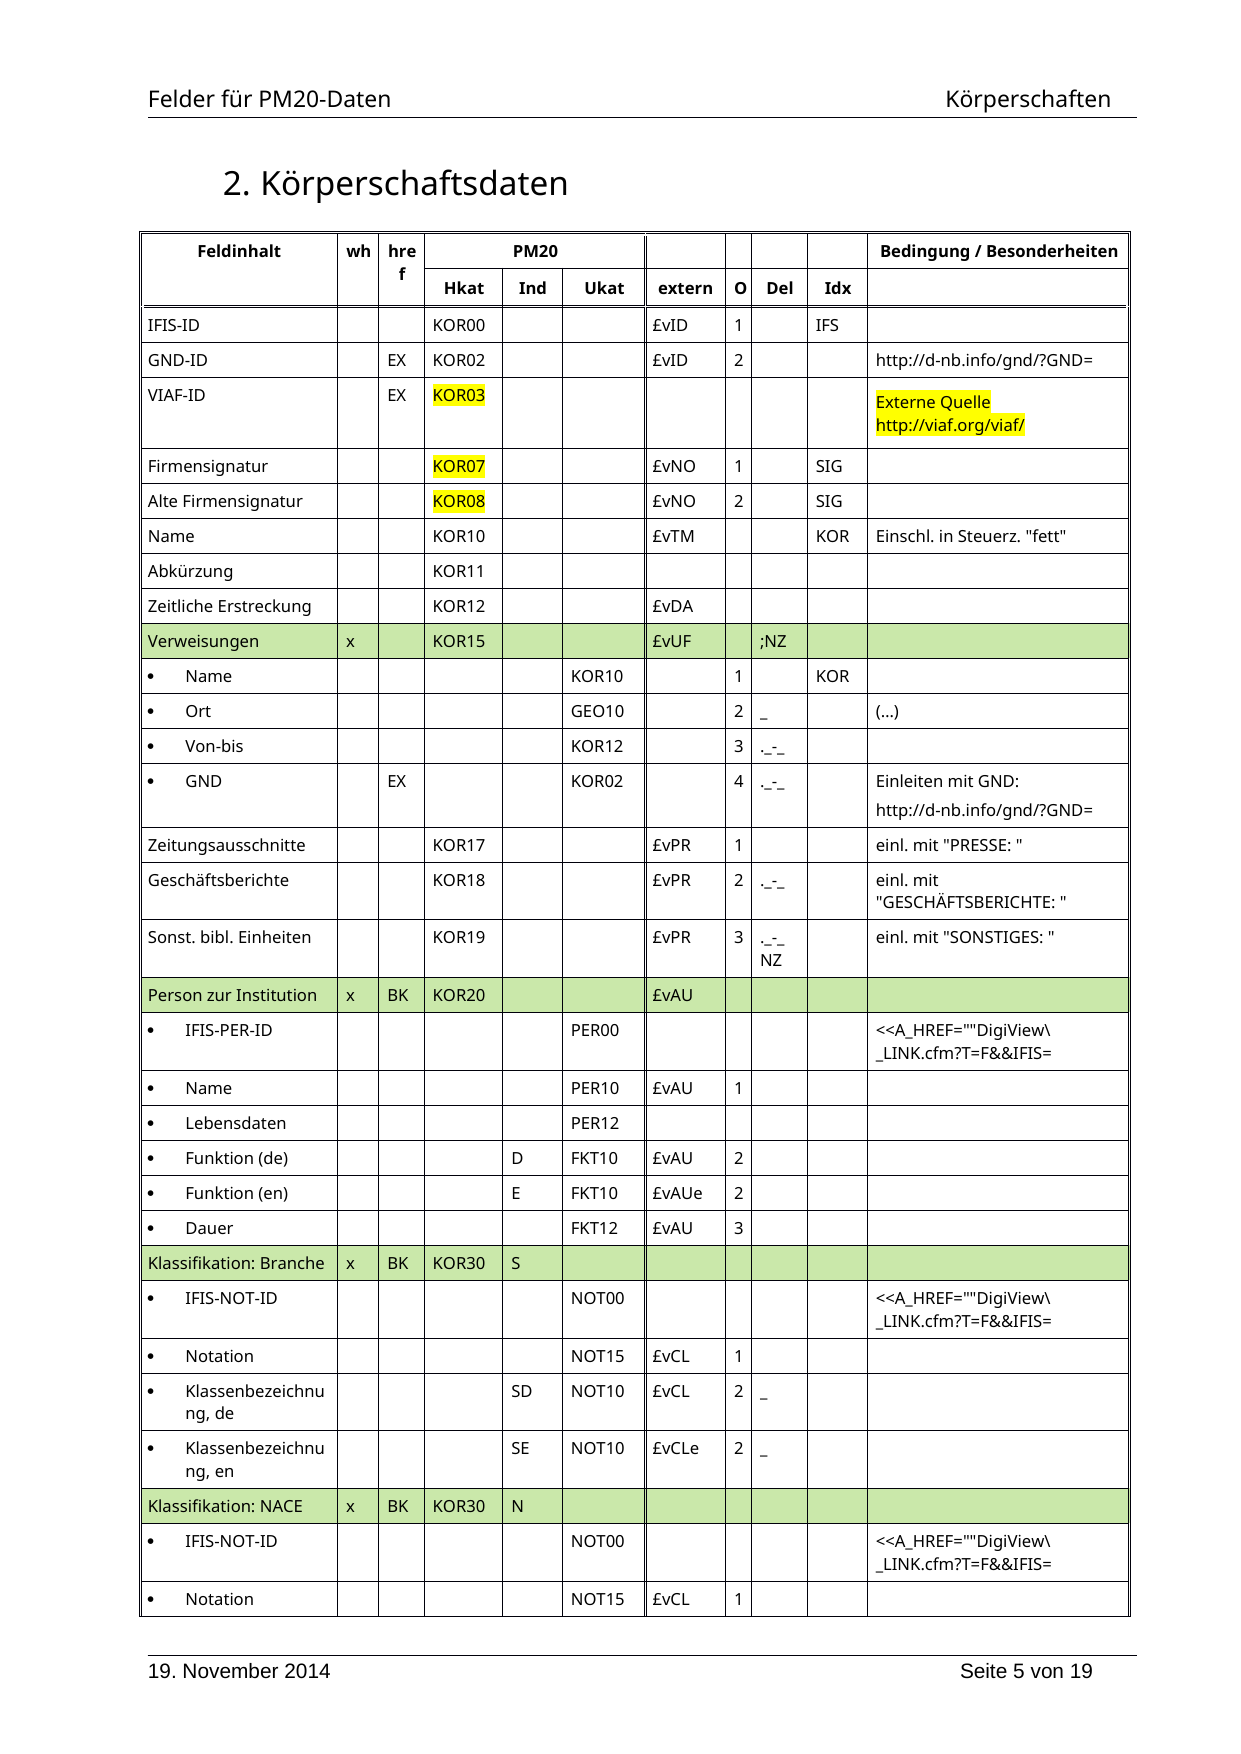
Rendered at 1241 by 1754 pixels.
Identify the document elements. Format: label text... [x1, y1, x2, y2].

table_cell SIG [808, 484, 867, 518]
table_cell Notation [142, 1339, 337, 1372]
table_cell KOR18 [425, 863, 502, 919]
table_cell Firmensignatur [142, 449, 337, 483]
table_cell [338, 449, 378, 483]
table_cell [752, 1582, 807, 1616]
table_cell £vDA [647, 589, 725, 623]
table_cell [868, 269, 1128, 305]
table_cell [503, 863, 562, 919]
table_cell _ [752, 1374, 807, 1430]
table_cell [338, 729, 378, 763]
table_cell [503, 1524, 562, 1581]
table_cell [868, 1431, 1128, 1488]
table_header [752, 234, 807, 268]
table_cell [868, 624, 1128, 658]
table_cell KOR30 [425, 1246, 502, 1280]
table_cell [752, 1339, 807, 1372]
table_cell E [503, 1176, 562, 1210]
table_cell [752, 1524, 807, 1581]
table_cell £vID [647, 343, 725, 377]
table_cell Name [142, 1071, 337, 1105]
table_cell [868, 1339, 1128, 1372]
table_cell BK [379, 978, 424, 1012]
table_cell [868, 1211, 1128, 1245]
table_cell ._-_ [752, 729, 807, 763]
table_cell BK [379, 1246, 424, 1280]
table_cell [726, 1524, 751, 1581]
table_cell £vAUe [647, 1176, 725, 1210]
table_cell [808, 1281, 867, 1337]
table_cell [338, 1071, 378, 1105]
table_cell IFIS-ID [142, 305, 337, 342]
table_cell [338, 863, 378, 919]
table_cell PER12 [563, 1106, 644, 1140]
table_cell EX [379, 378, 424, 448]
table_cell £vNO [647, 449, 725, 483]
table_cell [726, 1281, 751, 1337]
table_cell 1 [726, 449, 751, 483]
table_cell 3 [726, 1211, 751, 1245]
table_cell [868, 1246, 1128, 1280]
table_cell [563, 589, 644, 623]
table_cell [563, 978, 644, 1012]
table_cell [647, 378, 725, 448]
table_cell [338, 1013, 378, 1070]
table_cell [808, 1489, 867, 1523]
table_cell [752, 308, 807, 342]
table_cell KOR [808, 519, 867, 553]
table_cell [868, 1489, 1128, 1523]
table_cell ._-_ NZ [752, 920, 807, 977]
table_cell [808, 378, 867, 448]
table_cell Person zur Institution [142, 978, 337, 1012]
table_cell KOR [808, 659, 867, 693]
table_cell [503, 343, 562, 377]
table_cell Klassenbezeichnung, de [142, 1374, 337, 1430]
table_cell [868, 729, 1128, 763]
table_cell 2 [726, 863, 751, 919]
table_header PM20 [425, 234, 645, 268]
table_cell £vCL [647, 1339, 725, 1372]
table_cell £vAU [647, 1141, 725, 1175]
table_cell [425, 1582, 502, 1616]
table_cell [338, 589, 378, 623]
table_cell einl. mit "GESCHÄFTSBERICHTE: " [868, 863, 1128, 919]
table_cell Dauer [142, 1211, 337, 1245]
table_cell [752, 1141, 807, 1175]
table_cell Funktion (en) [142, 1176, 337, 1210]
table_cell NOT10 [563, 1431, 644, 1488]
table_cell [503, 519, 562, 553]
table_cell [752, 1176, 807, 1210]
table_cell [379, 449, 424, 483]
table_cell Externe Quelle http://viaf.org/viaf/ [868, 378, 1128, 448]
table_cell [425, 1141, 502, 1175]
table_header [726, 234, 751, 268]
table_cell KOR17 [425, 828, 502, 862]
table_cell [425, 729, 502, 763]
table_cell <<A_HREF=""DigiView\_LINK.cfm?T=F&&IFIS= [868, 1524, 1128, 1581]
subtitle Körperschaftsdaten [223, 160, 1137, 206]
table_cell x [338, 624, 378, 658]
table_cell [338, 554, 378, 588]
table_cell [503, 554, 562, 588]
table_cell [808, 729, 867, 763]
table_cell Verweisungen [142, 624, 337, 658]
table_cell Zeitungsausschnitte [142, 828, 337, 862]
table_cell [752, 378, 807, 448]
table_cell PER00 [563, 1013, 644, 1070]
table_cell KOR00 [425, 308, 502, 342]
table_cell [338, 1339, 378, 1372]
table_cell GND [142, 764, 337, 827]
table_cell [868, 659, 1128, 693]
table_cell [338, 694, 378, 728]
table_cell IFS [808, 308, 867, 342]
table_cell [563, 1246, 644, 1280]
table_cell [726, 554, 751, 588]
table_cell [752, 484, 807, 518]
table_cell O [726, 269, 751, 305]
table_cell [503, 659, 562, 693]
table_cell [338, 1106, 378, 1140]
table_cell [752, 1489, 807, 1523]
table_cell [379, 589, 424, 623]
table_cell [503, 1211, 562, 1245]
table_cell [379, 920, 424, 977]
table_cell [647, 1106, 725, 1140]
table_cell Alte Firmensignatur [142, 484, 337, 518]
table_header Feldinhalt [142, 234, 337, 305]
table_cell Einleiten mit GND: http://d-nb.info/gnd/?GND= [868, 764, 1128, 827]
table_header [808, 234, 867, 268]
table_cell [647, 1524, 725, 1581]
table_cell [425, 659, 502, 693]
table_header [645, 234, 725, 268]
table_cell [726, 1106, 751, 1140]
table_cell £vCL [647, 1374, 725, 1430]
table_cell [752, 589, 807, 623]
table_cell [379, 1211, 424, 1245]
table_cell [868, 554, 1128, 588]
table_cell Del [752, 269, 807, 305]
table_cell [379, 519, 424, 553]
table_cell S [503, 1246, 562, 1280]
table_cell [752, 1246, 807, 1280]
table_cell FKT10 [563, 1141, 644, 1175]
table_cell [425, 1176, 502, 1210]
table_cell [752, 1071, 807, 1105]
table_cell [563, 519, 644, 553]
table_cell [379, 1582, 424, 1616]
table_cell [563, 554, 644, 588]
table_cell [808, 694, 867, 728]
table_cell KOR11 [425, 554, 502, 588]
table_cell [752, 519, 807, 553]
table_cell KOR02 [425, 343, 502, 377]
table_cell [808, 554, 867, 588]
table_cell [868, 449, 1128, 483]
table_cell Name [142, 659, 337, 693]
table_cell [425, 1431, 502, 1488]
table_cell [808, 1374, 867, 1430]
table_cell [379, 1071, 424, 1105]
table_cell KOR19 [425, 920, 502, 977]
table_cell [425, 1013, 502, 1070]
table_cell 1 [726, 1339, 751, 1372]
table_cell NOT15 [563, 1339, 644, 1372]
table_cell [563, 343, 644, 377]
table_cell [563, 1489, 644, 1523]
table_cell [726, 624, 751, 658]
table_cell 2 [726, 343, 751, 377]
table_cell 2 [726, 1431, 751, 1488]
table_cell [868, 305, 1128, 342]
table_cell [503, 1106, 562, 1140]
table_cell [808, 764, 867, 827]
table_cell [563, 920, 644, 977]
table_cell Ind [503, 269, 562, 305]
table_cell [647, 1489, 725, 1523]
table_cell IFIS-NOT-ID [142, 1281, 337, 1337]
table_cell £vCLe [647, 1431, 725, 1488]
table_cell [425, 1106, 502, 1140]
table_cell £vPR [647, 863, 725, 919]
table_cell [808, 1246, 867, 1280]
table_cell [726, 519, 751, 553]
table_cell [808, 1339, 867, 1372]
table_cell Lebensdaten [142, 1106, 337, 1140]
table_cell 1 [726, 659, 751, 693]
table_cell [563, 828, 644, 862]
table_cell einl. mit "PRESSE: " [868, 828, 1128, 862]
table_cell [808, 1176, 867, 1210]
table_cell IFIS-PER-ID [142, 1013, 337, 1070]
table_cell [379, 554, 424, 588]
table_cell [726, 1489, 751, 1523]
table_cell [726, 1246, 751, 1280]
table_cell x [338, 1489, 378, 1523]
table_cell [503, 308, 562, 342]
table_cell BK [379, 1489, 424, 1523]
table_cell [808, 589, 867, 623]
table_cell [563, 624, 644, 658]
table_cell [379, 1431, 424, 1488]
table_cell 2 [726, 1374, 751, 1430]
table_cell £vID [647, 308, 725, 342]
table_cell 2 [726, 1176, 751, 1210]
table_cell [563, 378, 644, 448]
table_cell £vUF [647, 624, 725, 658]
table_cell Sonst. bibl. Einheiten [142, 920, 337, 977]
table_cell 1 [726, 1582, 751, 1616]
table_cell EX [379, 343, 424, 377]
table_cell [752, 978, 807, 1012]
table_cell [647, 764, 725, 827]
table_cell [503, 764, 562, 827]
table_cell £vPR [647, 828, 725, 862]
table_cell [338, 308, 378, 342]
table_cell [379, 659, 424, 693]
table_cell [338, 1141, 378, 1175]
table_cell [752, 449, 807, 483]
table_cell [808, 1013, 867, 1070]
table_cell [563, 484, 644, 518]
table_cell GEO10 [563, 694, 644, 728]
table_cell [379, 863, 424, 919]
table_cell [503, 624, 562, 658]
table_cell [647, 554, 725, 588]
table_cell NOT15 [563, 1582, 644, 1616]
table_cell Name [142, 519, 337, 553]
table_cell 3 [726, 729, 751, 763]
table_cell £vCL [647, 1582, 725, 1616]
table_cell x [338, 1246, 378, 1280]
table_cell KOR15 [425, 624, 502, 658]
table_cell [752, 343, 807, 377]
table_cell [379, 1281, 424, 1337]
table_cell PER10 [563, 1071, 644, 1105]
table_cell NOT00 [563, 1524, 644, 1581]
table_cell [338, 1582, 378, 1616]
table_cell [563, 863, 644, 919]
table_cell Geschäftsberichte [142, 863, 337, 919]
table_cell KOR03 [425, 378, 502, 448]
table_cell [808, 1582, 867, 1616]
table_cell [808, 343, 867, 377]
table_cell [868, 978, 1128, 1012]
table_cell N [503, 1489, 562, 1523]
table_cell 1 [726, 1071, 751, 1105]
table_cell [726, 978, 751, 1012]
table_cell KOR08 [425, 484, 502, 518]
table_cell Ort [142, 694, 337, 728]
table_cell KOR10 [425, 519, 502, 553]
table_cell [808, 1524, 867, 1581]
table_cell [425, 1524, 502, 1581]
table_cell [868, 1071, 1128, 1105]
table_cell [503, 589, 562, 623]
table_cell [379, 828, 424, 862]
table_cell [425, 1071, 502, 1105]
table_cell [338, 484, 378, 518]
table_cell [425, 1374, 502, 1430]
table_cell ._-_ [752, 863, 807, 919]
table_cell KOR07 [425, 449, 502, 483]
table_cell KOR30 [425, 1489, 502, 1523]
table_cell GND-ID [142, 343, 337, 377]
table_cell FKT12 [563, 1211, 644, 1245]
table_cell [563, 449, 644, 483]
table_cell 3 [726, 920, 751, 977]
table_cell [503, 1339, 562, 1372]
table_cell SD [503, 1374, 562, 1430]
table_cell D [503, 1141, 562, 1175]
table_cell _ [752, 1431, 807, 1488]
table_cell [503, 378, 562, 448]
table_cell [338, 764, 378, 827]
table_cell [868, 1106, 1128, 1140]
table_cell [563, 308, 644, 342]
table_cell [503, 484, 562, 518]
table_cell <<A_HREF=""DigiView\_LINK.cfm?T=F&&IFIS= [868, 1281, 1128, 1337]
table_cell [868, 484, 1128, 518]
table_cell [379, 729, 424, 763]
table_cell [338, 828, 378, 862]
table_cell 4 [726, 764, 751, 827]
table_cell [647, 659, 725, 693]
table_cell Ukat [563, 269, 644, 305]
table_cell [379, 1141, 424, 1175]
table_cell Funktion (de) [142, 1141, 337, 1175]
table_cell VIAF-ID [142, 378, 337, 448]
table_cell [425, 1211, 502, 1245]
table_cell Klassenbezeichnung, en [142, 1431, 337, 1488]
table_cell Klassifikation: NACE [142, 1489, 337, 1523]
table_cell [338, 1281, 378, 1337]
table_cell [379, 1374, 424, 1430]
table_cell [752, 1106, 807, 1140]
table_cell _ [752, 694, 807, 728]
table_cell [503, 978, 562, 1012]
table_cell [425, 764, 502, 827]
table_cell [338, 1524, 378, 1581]
table_cell [338, 1374, 378, 1430]
table_cell NOT10 [563, 1374, 644, 1430]
table_cell Von-bis [142, 729, 337, 763]
table_cell [808, 1141, 867, 1175]
table_cell [647, 1246, 725, 1280]
table_cell [503, 1582, 562, 1616]
table_cell KOR10 [563, 659, 644, 693]
table_cell £vAU [647, 1211, 725, 1245]
table_cell [752, 828, 807, 862]
table_cell <<A_HREF=""DigiView\_LINK.cfm?T=F&&IFIS= [868, 1013, 1128, 1070]
table_cell [338, 343, 378, 377]
table_cell [752, 1013, 807, 1070]
table_cell [503, 920, 562, 977]
table_cell KOR20 [425, 978, 502, 1012]
table_cell [868, 1374, 1128, 1430]
table_cell [338, 378, 378, 448]
table_cell [503, 1071, 562, 1105]
table_cell £vAU [647, 978, 725, 1012]
table_cell [726, 378, 751, 448]
table_cell [503, 694, 562, 728]
table_cell Notation [142, 1582, 337, 1616]
table_cell [752, 1211, 807, 1245]
table_cell einl. mit "SONSTIGES: " [868, 920, 1128, 977]
table_cell IFIS-NOT-ID [142, 1524, 337, 1581]
table_cell [338, 1176, 378, 1210]
table_cell [503, 1013, 562, 1070]
table_cell [503, 828, 562, 862]
table_cell [808, 1106, 867, 1140]
table_cell [868, 1176, 1128, 1210]
table_cell £vAU [647, 1071, 725, 1105]
table_cell 1 [726, 308, 751, 342]
table_cell [338, 1211, 378, 1245]
table_cell [868, 1582, 1128, 1616]
table_cell [338, 920, 378, 977]
table_cell ;NZ [752, 624, 807, 658]
table_cell [338, 1431, 378, 1488]
table_cell £vNO [647, 484, 725, 518]
table_cell [379, 1106, 424, 1140]
table_cell [808, 1211, 867, 1245]
table_cell 2 [726, 484, 751, 518]
table_cell [379, 484, 424, 518]
table_cell EX [379, 764, 424, 827]
table_cell http://d-nb.info/gnd/?GND= [868, 343, 1128, 377]
table_cell Klassifikation: Branche [142, 1246, 337, 1280]
table_cell Einschl. in Steuerz. "fett" [868, 519, 1128, 553]
table_cell [379, 1339, 424, 1372]
table_cell Zeitliche Erstreckung [142, 589, 337, 623]
table_cell [868, 1141, 1128, 1175]
table_cell [379, 1013, 424, 1070]
table_cell [338, 659, 378, 693]
table_cell [503, 449, 562, 483]
table_cell £vPR [647, 920, 725, 977]
table_cell x [338, 978, 378, 1012]
table_cell [425, 1281, 502, 1337]
table_cell NOT00 [563, 1281, 644, 1337]
table_cell Hkat [425, 269, 502, 305]
table_cell 2 [726, 694, 751, 728]
table_cell 2 [726, 1141, 751, 1175]
table_cell [808, 920, 867, 977]
table_cell KOR02 [563, 764, 644, 827]
table_cell 1 [726, 828, 751, 862]
table_cell [379, 694, 424, 728]
table_cell [647, 694, 725, 728]
table_cell [379, 308, 424, 342]
table_cell extern [647, 269, 725, 305]
table_cell [379, 1176, 424, 1210]
table_header href [379, 234, 424, 305]
table_cell [752, 554, 807, 588]
table_cell (…) [868, 694, 1128, 728]
table_cell [808, 1071, 867, 1105]
table_cell [379, 624, 424, 658]
table_cell [425, 694, 502, 728]
table_cell [503, 1281, 562, 1337]
table_cell [808, 978, 867, 1012]
table_cell [726, 589, 751, 623]
table_cell SE [503, 1431, 562, 1488]
table_cell [647, 729, 725, 763]
table_cell [726, 1013, 751, 1070]
table_cell KOR12 [563, 729, 644, 763]
table_cell [808, 863, 867, 919]
table_cell [647, 1013, 725, 1070]
table_cell [647, 1281, 725, 1337]
table_header wh [338, 234, 378, 305]
table_header Bedingung / Besonderheiten [868, 234, 1128, 268]
table_cell SIG [808, 449, 867, 483]
table_cell [379, 1524, 424, 1581]
table_cell [503, 729, 562, 763]
table_cell Abkürzung [142, 554, 337, 588]
table_cell ._-_ [752, 764, 807, 827]
table_cell [808, 828, 867, 862]
table_cell [752, 659, 807, 693]
table_cell KOR12 [425, 589, 502, 623]
table_cell [808, 624, 867, 658]
table_cell FKT10 [563, 1176, 644, 1210]
table_cell £vTM [647, 519, 725, 553]
table_cell [752, 1281, 807, 1337]
table_cell [338, 519, 378, 553]
table_cell [425, 1339, 502, 1372]
table_cell [808, 1431, 867, 1488]
table_cell Idx [808, 269, 867, 305]
table_cell [868, 589, 1128, 623]
